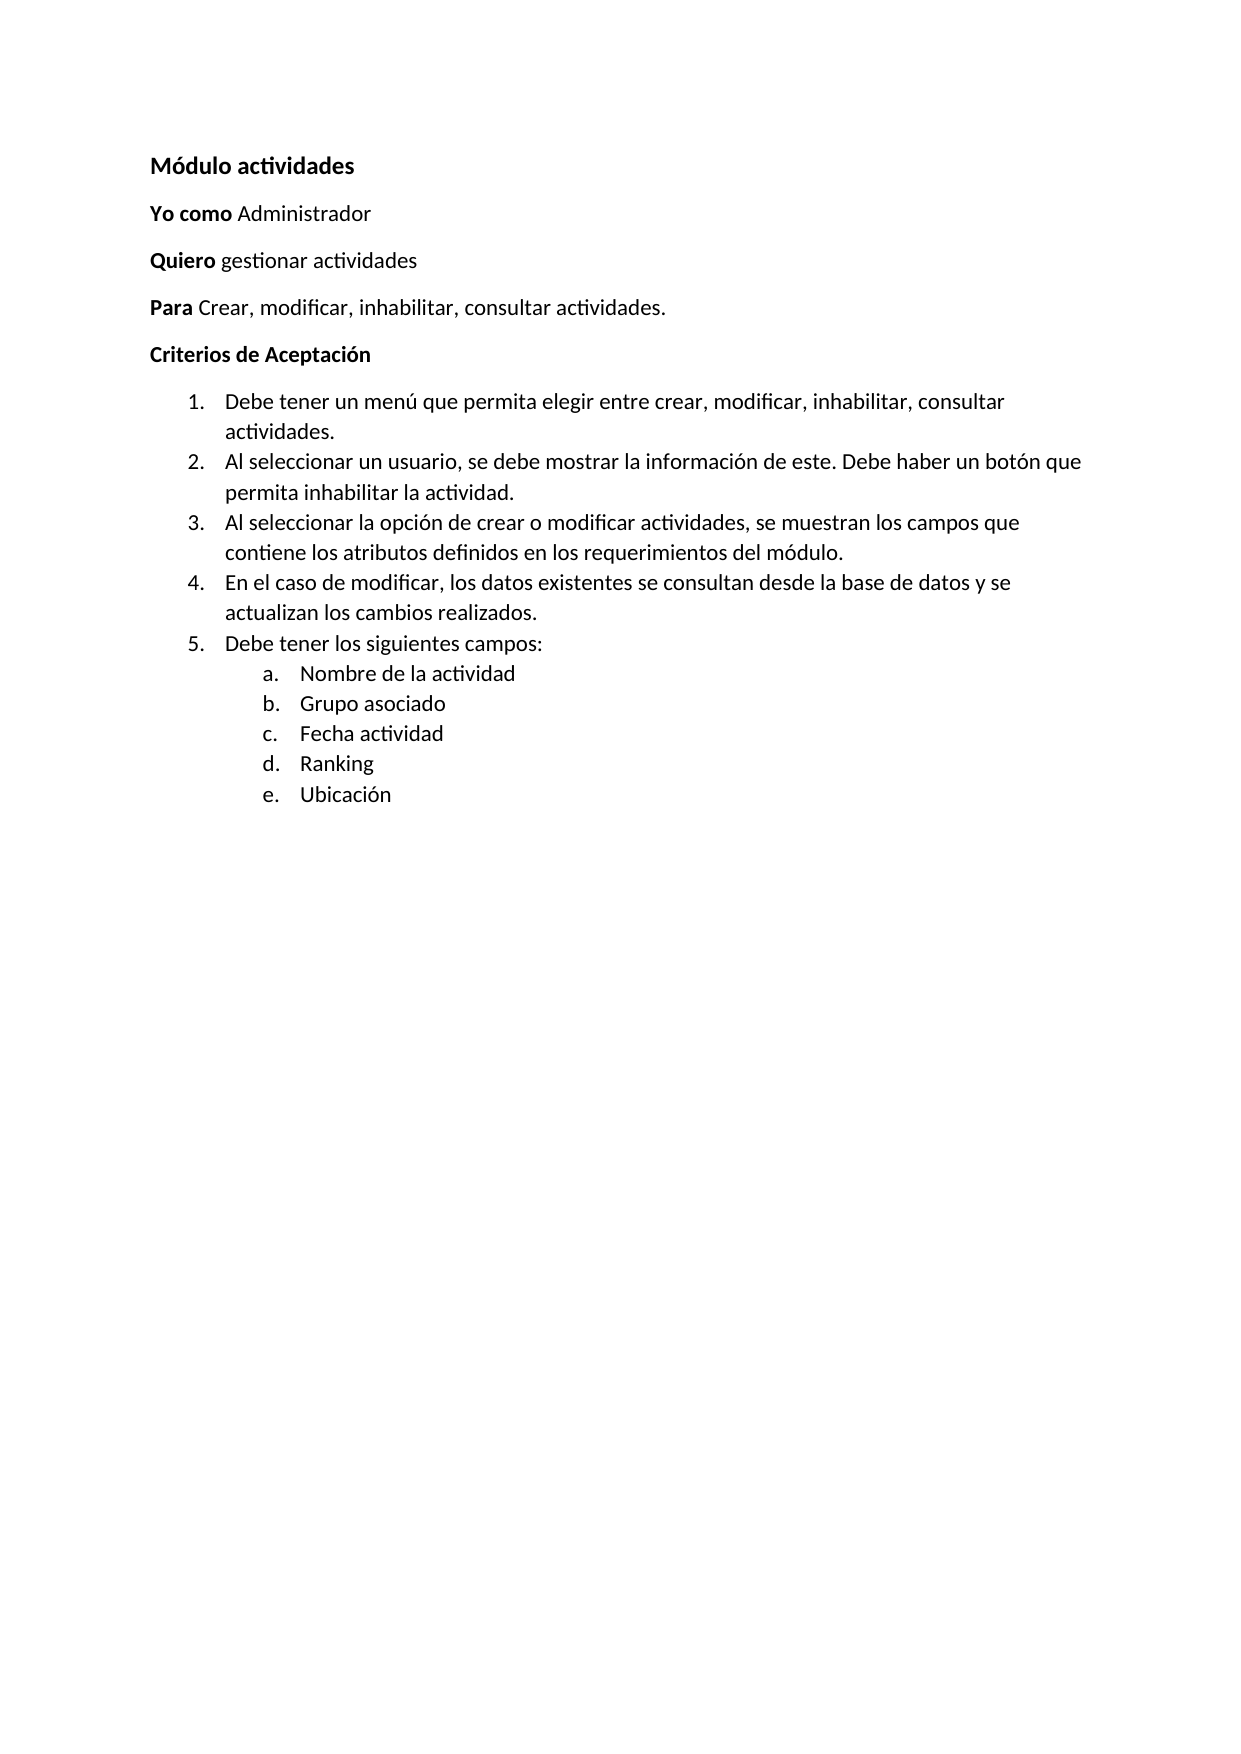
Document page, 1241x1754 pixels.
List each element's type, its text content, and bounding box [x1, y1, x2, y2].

list Debe tener los siguientes campos: [187, 629, 1090, 657]
list Debe tener un menú que permita elegir entre crear, modificar, inhabilitar, consultar actividades. [187, 387, 1090, 445]
list Al seleccionar la opción de crear o modificar actividades, se muestran los campos que contiene los atributos definidos en los requerimientos del módulo. [187, 508, 1090, 566]
list Al seleccionar un usuario, se debe mostrar la información de este. Debe haber un botón que permita inhabilitar la actividad. [187, 447, 1090, 506]
list En el caso de modificar, los datos existentes se consultan desde la base de datos y se actualizan los cambios realizados. [187, 568, 1090, 627]
list Nombre de la actividad [262, 659, 1090, 687]
text Yo como Administrador [150, 199, 1090, 228]
text Criterios de Aceptación [150, 340, 1090, 368]
list Ranking [262, 749, 1090, 778]
list Fecha actividad [262, 719, 1090, 747]
list Ubicación [262, 780, 1090, 808]
text Módulo actividades [150, 150, 1090, 181]
list Grupo asociado [262, 689, 1090, 717]
text Quiero gestionar actividades [150, 246, 1090, 274]
text Para Crear, modificar, inhabilitar, consultar actividades. [150, 293, 1090, 321]
